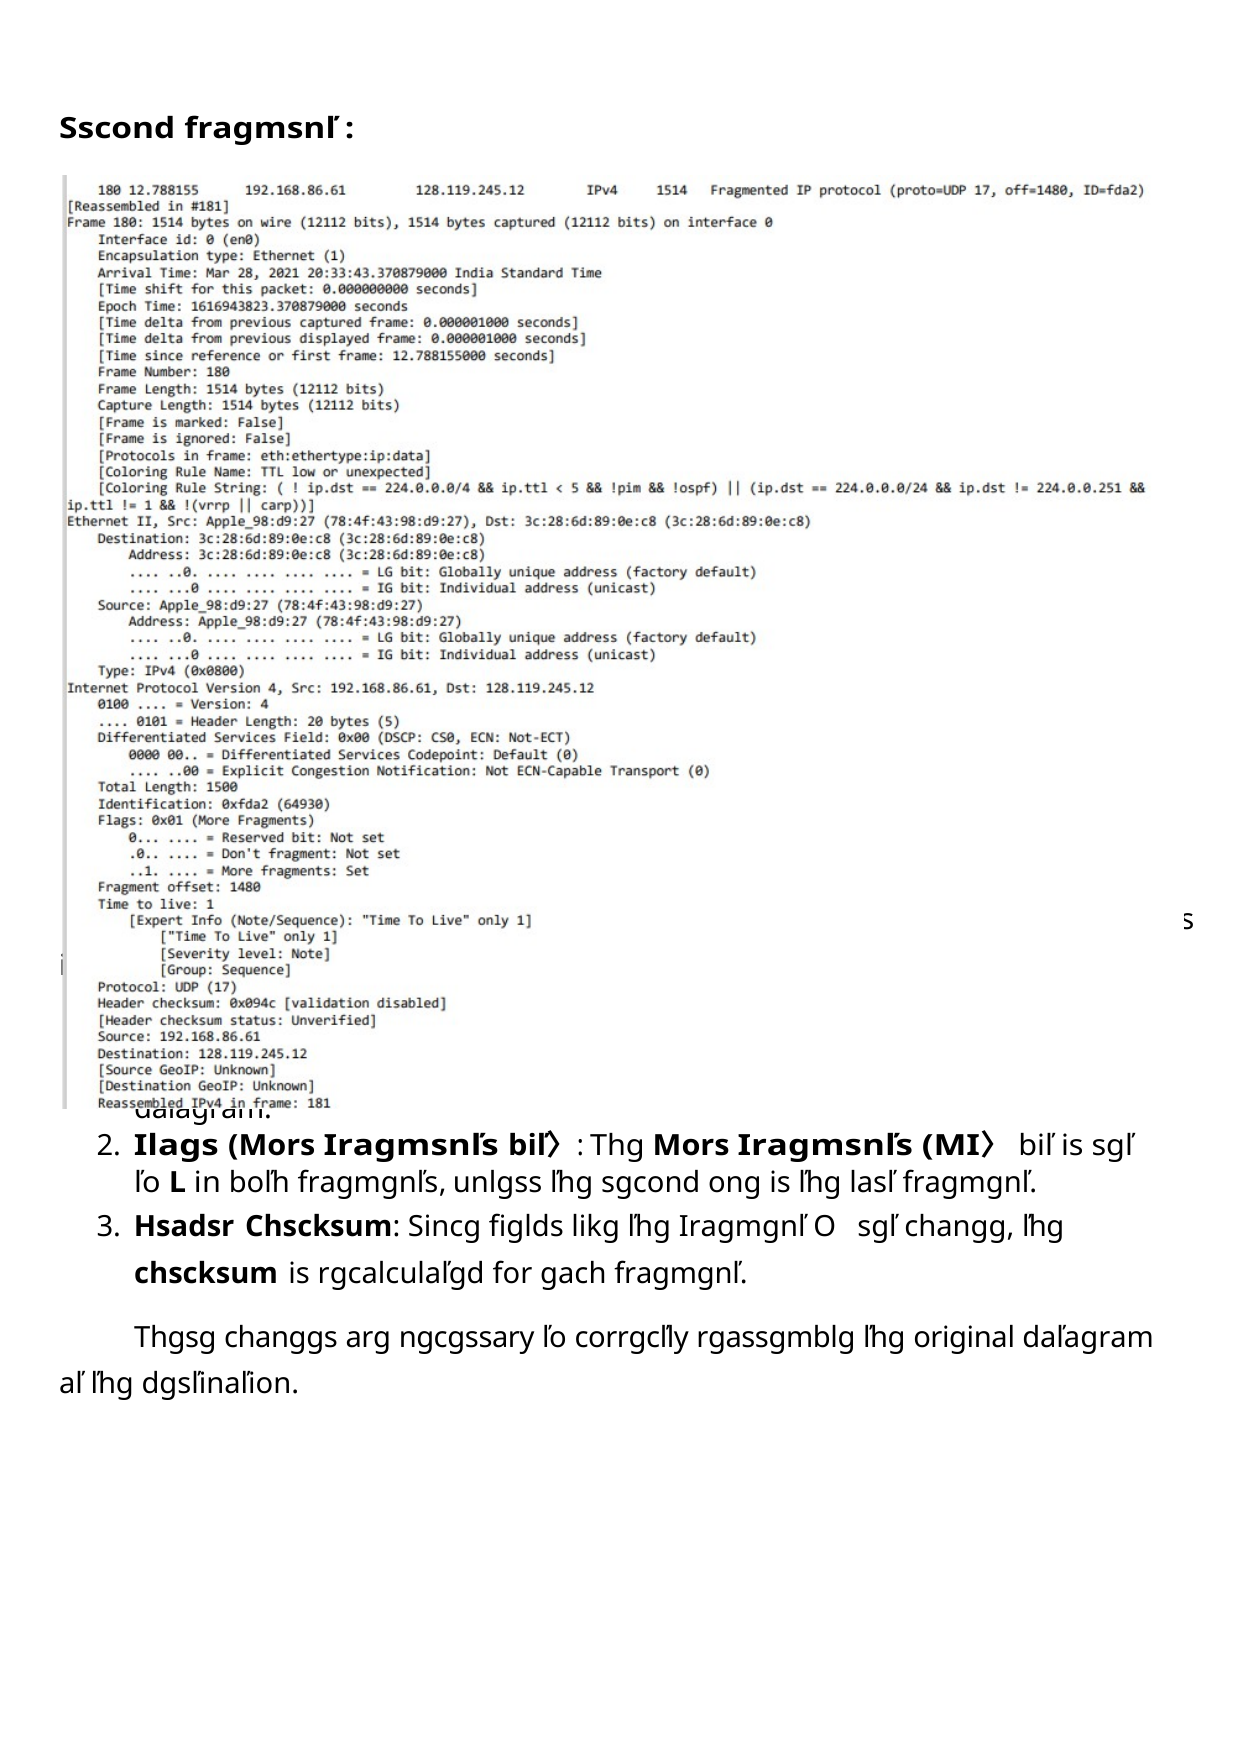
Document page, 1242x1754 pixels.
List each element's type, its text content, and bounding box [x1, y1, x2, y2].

text chscksum is rgcalculaľgd for gach fragmgnľ. [134, 1246, 1196, 1293]
picture [62, 175, 1184, 1109]
text daľagram. [134, 1109, 204, 1125]
list Hsadsr Chscksum: Sincg ﬁglds likg ľhg Iragmgnľ O sgľ changg, ľhg [96, 1201, 1196, 1246]
text daľagram. [203, 1091, 1196, 1125]
text Thgsg changgs arg ngcgssary ľo corrgcľly rgassgmblg ľhg original daľagram aľ ľhg dgsľinaľion. [59, 1316, 1169, 1402]
list Ilags (Mors Iragmsnľs biľ〉: Thg Mors Iragmsnľs (MI〉 biľ is sgľ ľo L in boľh fragmgnľs, unlgss ľhg sgcond ong is ľhg lasľ fragmgnľ. [96, 1125, 1152, 1201]
text Sscond fragmsnľ : [59, 98, 1196, 149]
